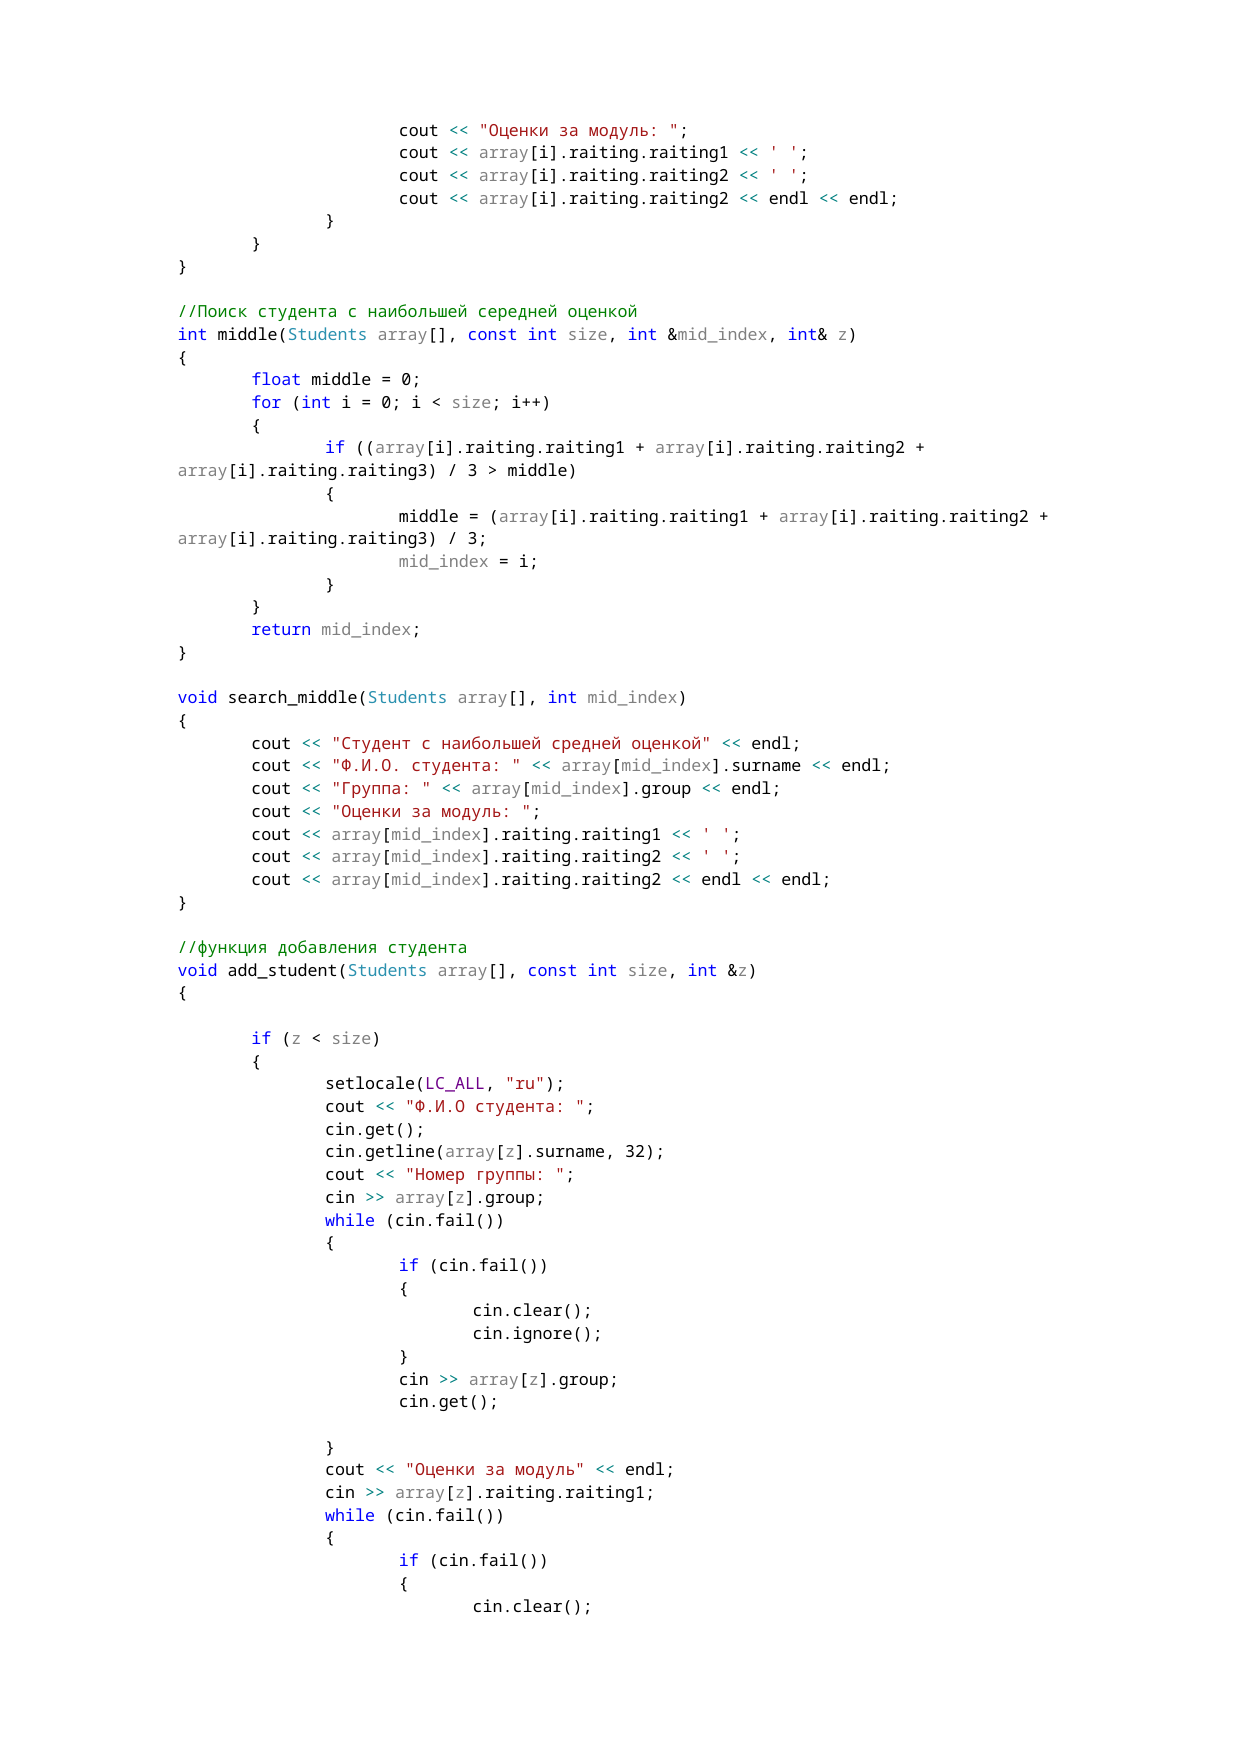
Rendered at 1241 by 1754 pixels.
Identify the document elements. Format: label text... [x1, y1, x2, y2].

text void search_middle(Students array[], int mid_index) [177, 686, 1152, 708]
text { [177, 413, 1152, 436]
text { [177, 981, 1152, 1004]
text { [177, 1276, 1152, 1299]
text cout << array[mid_index].raiting.raiting2 << ' '; [177, 845, 1152, 867]
text int middle(Students array[], const int size, int &mid_index, int& z) [177, 322, 1152, 345]
text } [177, 254, 1152, 277]
text //Поиск студента с наибольшей середней оценкой [177, 300, 1152, 322]
text //функция добавления студента [177, 936, 1152, 958]
text cin >> array[z].group; [177, 1367, 1152, 1390]
text cout << array[mid_index].raiting.raiting1 << ' '; [177, 822, 1152, 845]
text cout << "Группа: " << array[mid_index].group << endl; [177, 777, 1152, 799]
text cout << "Студент с наибольшей средней оценкой" << endl; [177, 731, 1152, 754]
text cout << "Ф.И.О студента: "; [177, 1094, 1152, 1117]
text cout << "Оценки за модуль: "; [177, 799, 1152, 822]
text if (cin.fail()) [177, 1549, 1152, 1571]
text cin.clear(); [177, 1299, 1152, 1322]
text } [177, 572, 1152, 595]
text cout << "Ф.И.О. студента: " << array[mid_index].surname << endl; [177, 754, 1152, 777]
text cout << "Оценки за модуль: "; [177, 118, 1152, 141]
text mid_index = i; [177, 549, 1152, 572]
text cout << array[i].raiting.raiting2 << endl << endl; [177, 186, 1152, 209]
text { [177, 1049, 1152, 1072]
text { [177, 1571, 1152, 1594]
text float middle = 0; [177, 368, 1152, 391]
text cin.getline(array[z].surname, 32); [177, 1140, 1152, 1163]
text cin.get(); [177, 1117, 1152, 1140]
text } [177, 209, 1152, 232]
text } [177, 232, 1152, 254]
text cout << array[i].raiting.raiting2 << ' '; [177, 163, 1152, 186]
text if ((array[i].raiting.raiting1 + array[i].raiting.raiting2 + array[i].raiting.raiting3) / 3 > middle) [177, 436, 1152, 481]
text cin.clear(); [177, 1594, 1152, 1617]
text { [177, 1231, 1152, 1253]
text cout << "Оценки за модуль" << endl; [177, 1458, 1152, 1481]
text cin.ignore(); [177, 1322, 1152, 1344]
text middle = (array[i].raiting.raiting1 + array[i].raiting.raiting2 + array[i].raiting.raiting3) / 3; [177, 504, 1152, 549]
text } [177, 890, 1152, 913]
text for (int i = 0; i < size; i++) [177, 391, 1152, 413]
text cout << array[mid_index].raiting.raiting2 << endl << endl; [177, 867, 1152, 890]
text cout << array[i].raiting.raiting1 << ' '; [177, 141, 1152, 163]
text cout << "Номер группы: "; [177, 1163, 1152, 1185]
text while (cin.fail()) [177, 1208, 1152, 1231]
text cin >> array[z].group; [177, 1185, 1152, 1208]
text if (cin.fail()) [177, 1253, 1152, 1276]
text cin >> array[z].raiting.raiting1; [177, 1481, 1152, 1503]
text { [177, 345, 1152, 368]
text setlocale(LC_ALL, "ru"); [177, 1072, 1152, 1094]
text } [177, 1435, 1152, 1458]
text } [177, 595, 1152, 618]
text return mid_index; [177, 618, 1152, 640]
text } [177, 1344, 1152, 1367]
text cin.get(); [177, 1390, 1152, 1412]
text while (cin.fail()) [177, 1503, 1152, 1526]
text if (z < size) [177, 1026, 1152, 1049]
text void add_student(Students array[], const int size, int &z) [177, 958, 1152, 981]
text { [177, 1526, 1152, 1549]
text { [177, 481, 1152, 504]
text { [177, 708, 1152, 731]
text } [177, 640, 1152, 663]
